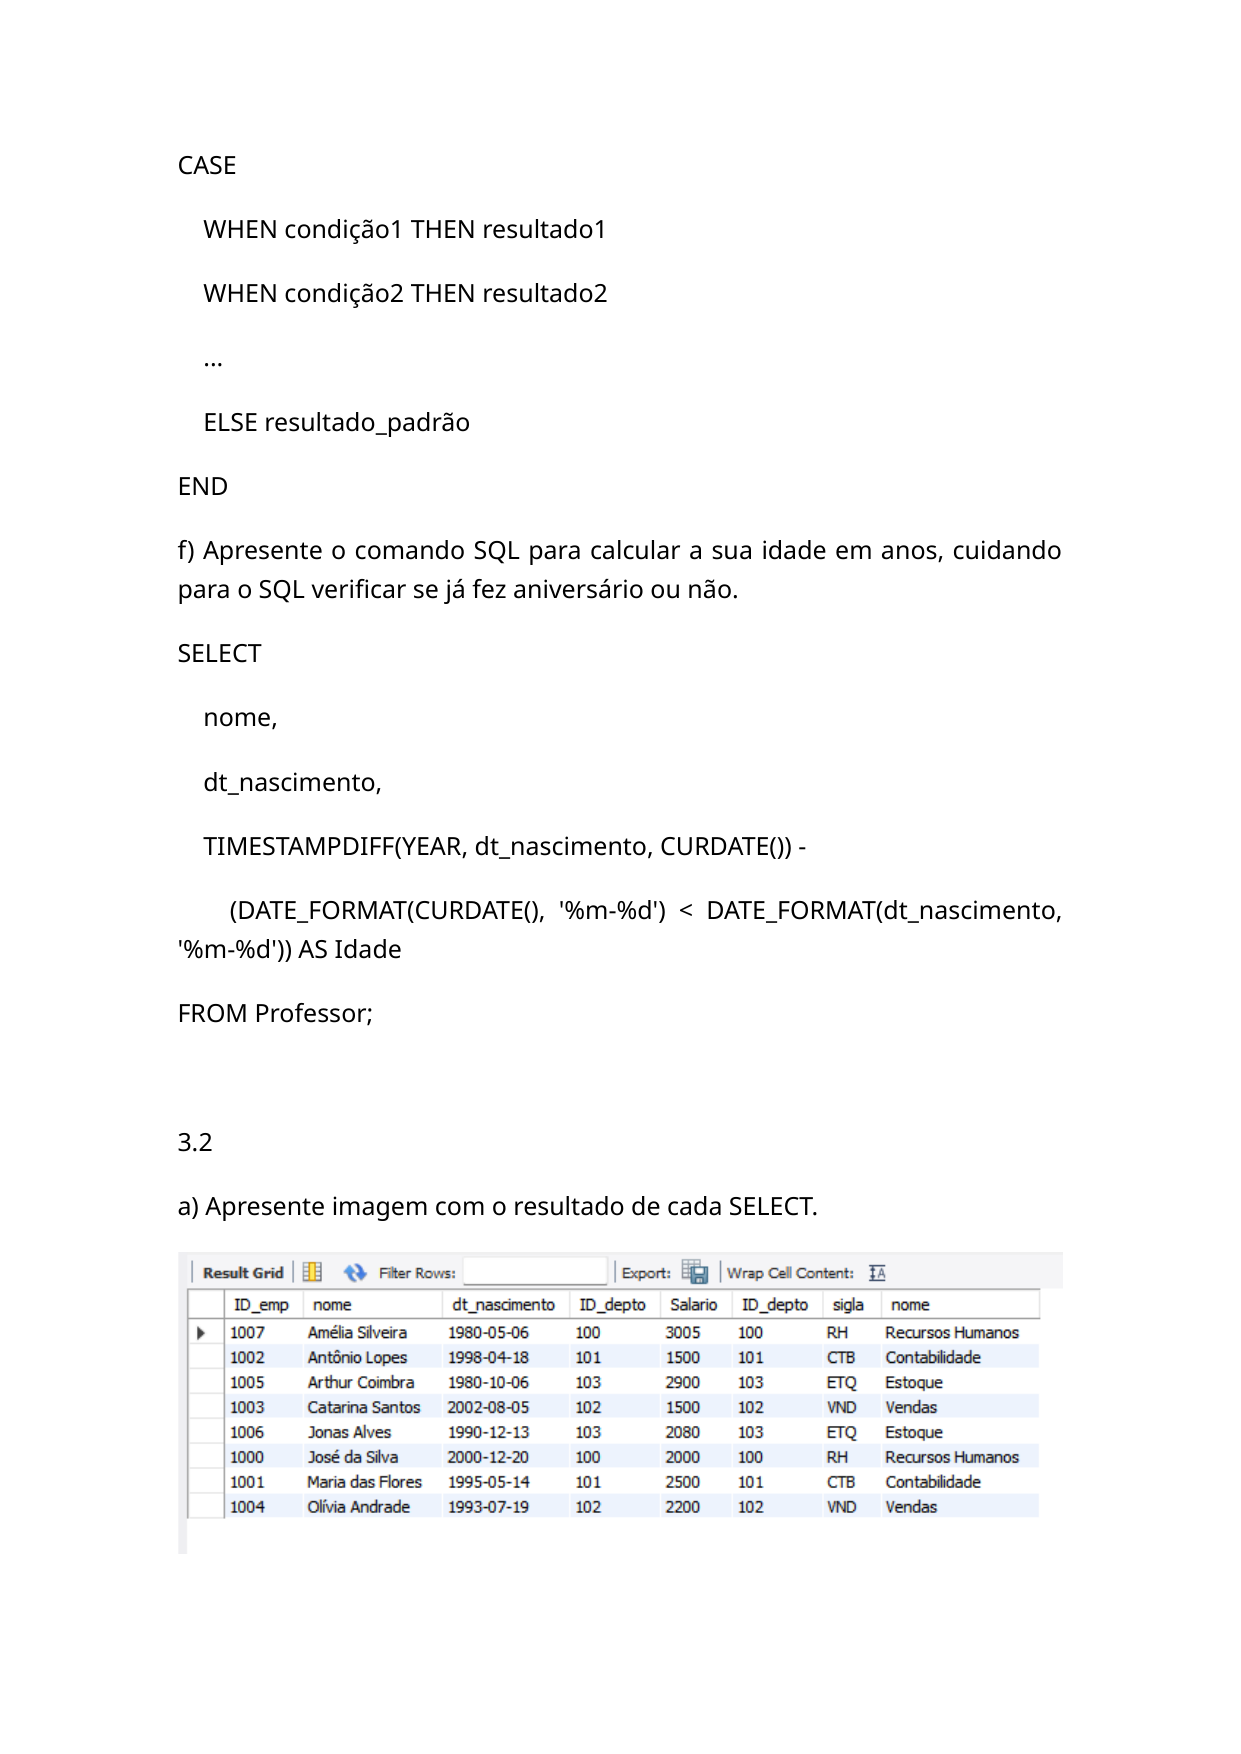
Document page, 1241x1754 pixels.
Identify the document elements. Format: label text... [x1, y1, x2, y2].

text dt_nascimento, [177, 764, 1063, 798]
text SELECT [177, 636, 1063, 670]
text FROM Professor; [177, 996, 1063, 1030]
text f) Apresente o comando SQL para calcular a sua idade em anos, cuidando para o SQL verificar se já fez aniversário ou não. [177, 533, 1063, 606]
text CASE [177, 148, 1063, 182]
text WHEN condição2 THEN resultado2 [177, 276, 1063, 310]
text TIMESTAMPDIFF(YEAR, dt_nascimento, CURDATE()) - [177, 828, 1063, 862]
text nome, [177, 700, 1063, 734]
picture [177, 1252, 1063, 1554]
text ELSE resultado_padrão [177, 404, 1063, 438]
text WHEN condição1 THEN resultado1 [177, 212, 1063, 246]
text a) Apresente imagem com o resultado de cada SELECT. [177, 1188, 1063, 1222]
text ... [177, 340, 1063, 374]
text (DATE_FORMAT(CURDATE(), '%m-%d') < DATE_FORMAT(dt_nascimento, '%m-%d')) AS Idade [177, 893, 1063, 966]
text 3.2 [177, 1124, 1063, 1158]
text END [177, 468, 1063, 502]
